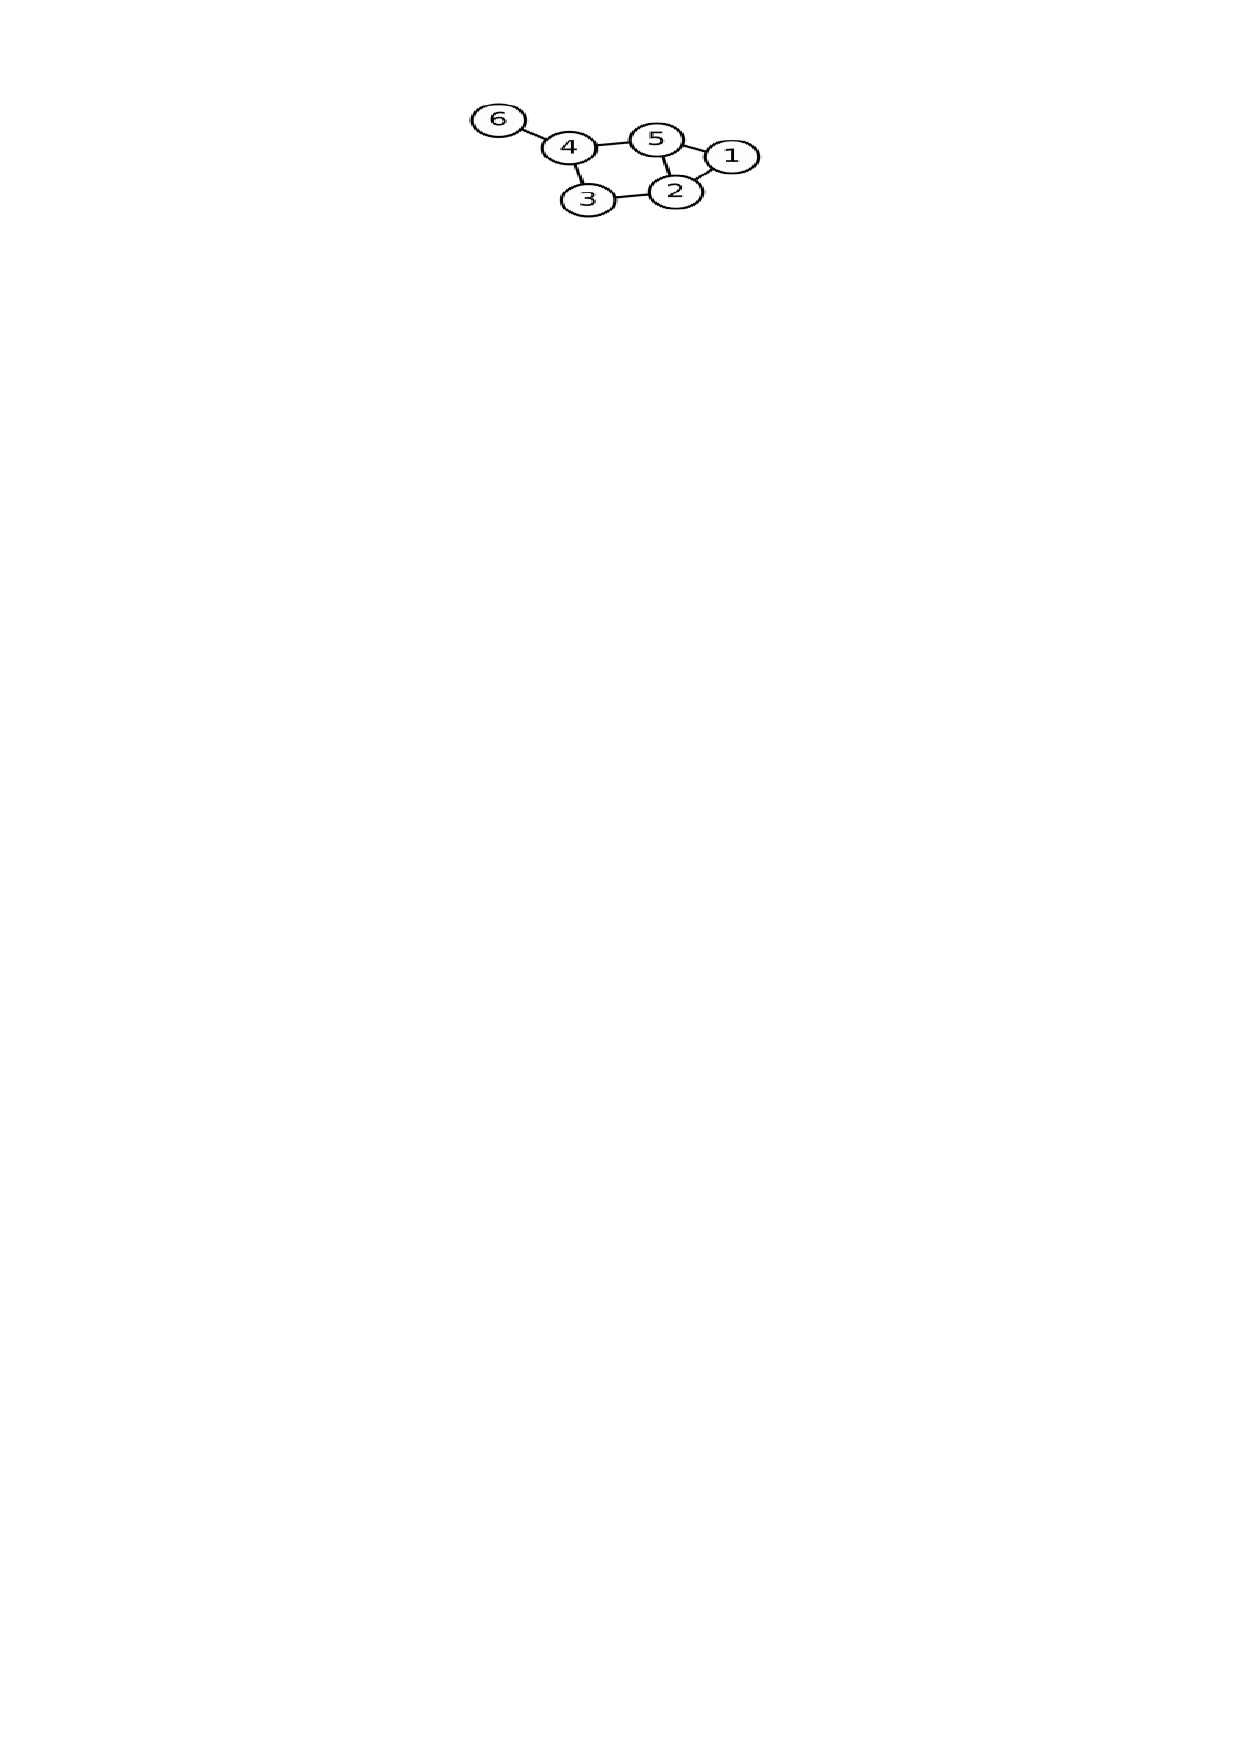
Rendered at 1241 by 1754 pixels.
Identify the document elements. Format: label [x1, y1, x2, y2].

picture [448, 88, 792, 227]
